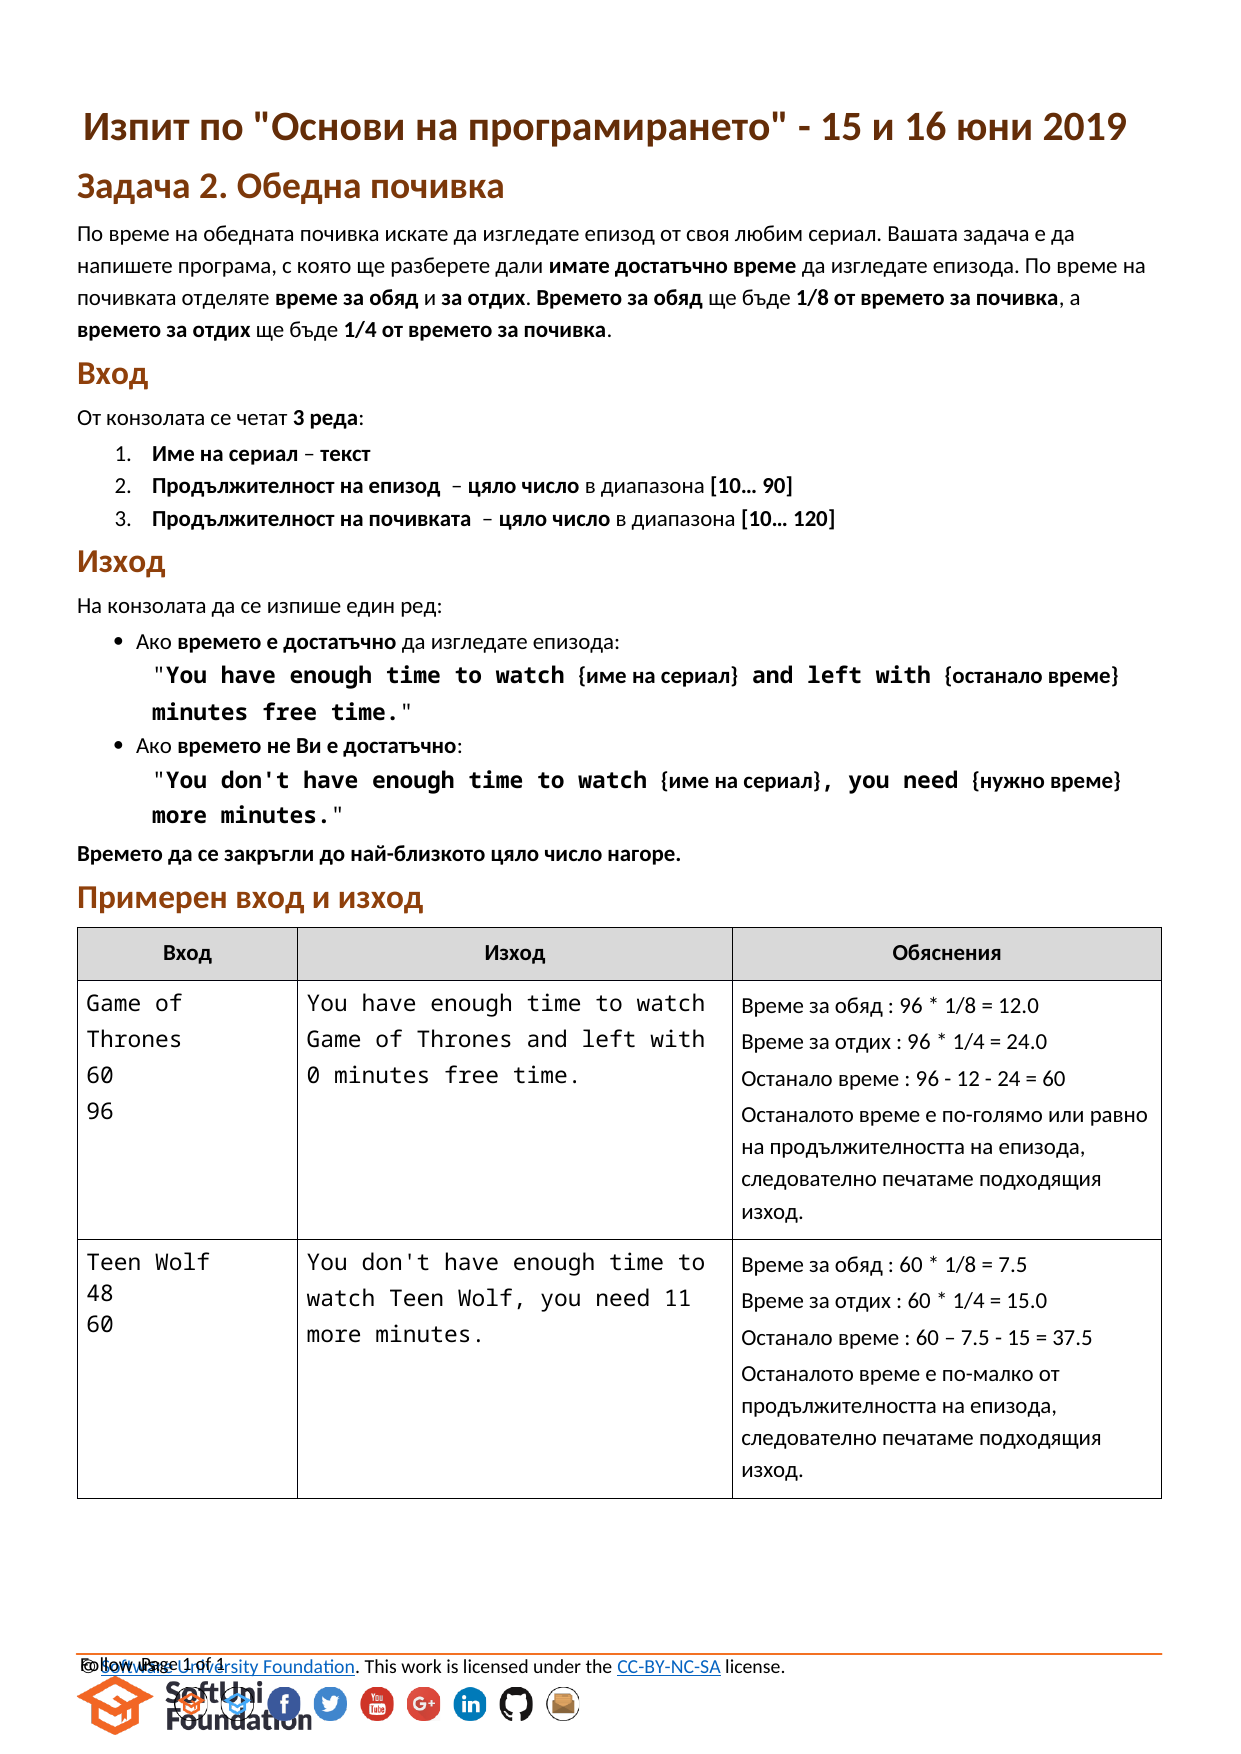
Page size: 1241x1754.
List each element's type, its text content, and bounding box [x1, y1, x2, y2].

list "You don't have enough time to watch {име на сериал}, you need {нужно време} more minutes." [152, 763, 1163, 831]
text Времето да се закръгли до най-близкото цяло число нагоре. [77, 839, 1163, 868]
table_header Обяснения [733, 928, 1161, 980]
table_cell Време за обяд : 60 * 1/8 = 7.5 Време за отдих : 60 * 1/4 = 15.0 Останало време : 60 – 7.5 - 15 = 37.5 Останалото време е по-малко от продължителността на епизода, следователно печатаме подходящия изход. [733, 1240, 1161, 1497]
subtitle Изпит по "Основи на програмирането" - 15 и 16 юни 2019 [47, 99, 1163, 150]
picture [76, 1675, 312, 1735]
table_header Изход [298, 928, 732, 980]
list Ако времето не Ви е достатъчно: [114, 731, 1163, 759]
list "You have enough time to watch {име на сериал} and left with {останало време} minutes free time." [152, 659, 1163, 727]
picture [499, 1687, 533, 1721]
text На конзолата да се изпише един ред: [77, 591, 1163, 619]
picture [476, 1687, 487, 1697]
text От конзолата се четат 3 реда: [77, 403, 1163, 431]
picture [360, 1687, 394, 1721]
table_cell Време за обяд : 96 * 1/8 = 12.0 Време за отдих : 96 * 1/4 = 24.0 Останало време : 96 - 12 - 24 = 60 Останалото време е по-голямо или равно на продължителността на епизода, следователно печатаме подходящия изход. [733, 981, 1161, 1239]
picture [313, 1687, 347, 1721]
list Продължителност на епизод – цяло число в диапазона [10… 90] [114, 471, 1163, 499]
list Име на сериал – текст [114, 439, 1163, 467]
subtitle Примерен вход и изход [77, 876, 1163, 917]
table_cell Teen Wolf 48 60 [78, 1240, 297, 1497]
picture [478, 1712, 487, 1721]
text По време на обедната почивка искате да изгледате епизод от своя любим сериал. Вашата задача е да напишете програма, с която ще разберете дали имате достатъчно време да изгледате епизода. По време на почивката отделяте време за обяд и за отдих. Времето за обяд ще бъде 1/8 от времето за почивка, а времето за отдих ще бъде 1/4 от времето за почивка. [77, 219, 1163, 344]
subtitle Задача 2. Обедна почивка [77, 162, 1163, 208]
table_cell You don't have enough time to watch Teen Wolf, you need 11 more minutes. [298, 1240, 732, 1497]
picture [453, 1687, 465, 1699]
picture [453, 1710, 463, 1721]
picture [469, 1701, 479, 1712]
subtitle Изход [77, 540, 1163, 581]
picture [407, 1687, 441, 1721]
list Ако времето е достатъчно да изгледате епизода: [114, 627, 1163, 655]
table_header Вход [78, 928, 297, 980]
list Продължителност на почивката – цяло число в диапазона [10… 120] [114, 504, 1163, 532]
subtitle Вход [77, 352, 1163, 393]
table_cell Game of Thrones 60 96 [78, 981, 297, 1239]
table_cell You have enough time to watch Game of Thrones and left with 0 minutes free time. [298, 981, 732, 1239]
picture [546, 1687, 580, 1721]
